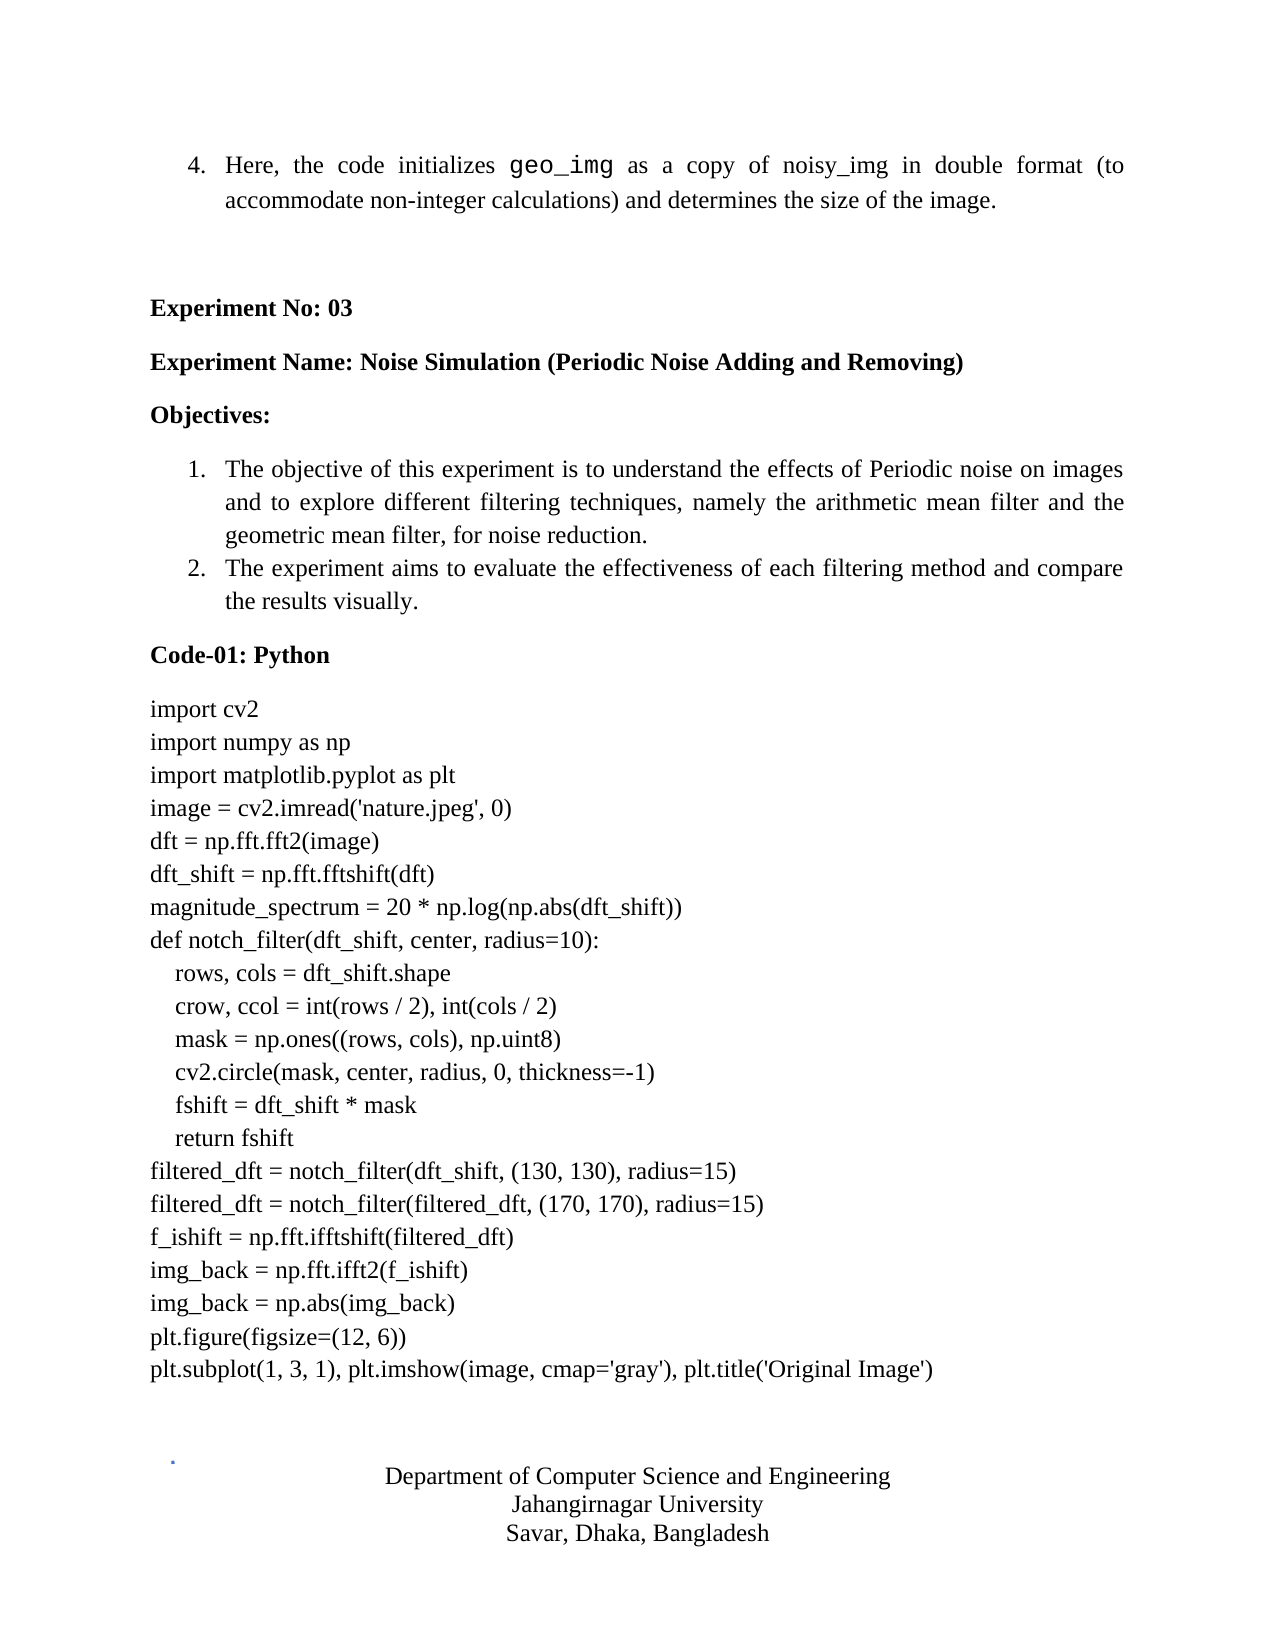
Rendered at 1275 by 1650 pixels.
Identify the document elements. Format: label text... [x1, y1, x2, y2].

text img_back = np.fft.ifft2(f_ishift) [150, 1256, 1125, 1284]
text Objectives: [150, 401, 1125, 429]
text filtered_dft = notch_filter(filtered_dft, (170, 170), radius=15) [150, 1189, 1125, 1218]
text crow, ccol = int(rows / 2), int(cols / 2) [150, 991, 1125, 1020]
text Experiment Name: Noise Simulation (Periodic Noise Adding and Removing) [150, 347, 1125, 375]
list The objective of this experiment is to understand the effects of Periodic noise on images and to explore different filtering techniques, namely the arithmetic mean filter and the geometric mean filter, for noise reduction. [187, 454, 1125, 549]
text return fshift [150, 1123, 1125, 1152]
text dft = np.fft.fft2(image) [150, 826, 1125, 855]
text fshift = dft_shift * mask [150, 1090, 1125, 1119]
list The experiment aims to evaluate the effectiveness of each filtering method and compare the results visually. [187, 553, 1125, 615]
text dft_shift = np.fft.fftshift(dft) [150, 859, 1125, 888]
text import cv2 [150, 694, 1125, 723]
text filtered_dft = notch_filter(dft_shift, (130, 130), radius=15) [150, 1156, 1125, 1185]
text import matplotlib.pyplot as plt [150, 760, 1125, 789]
text mask = np.ones((rows, cols), np.uint8) [150, 1024, 1125, 1053]
text Code-01: Python [150, 640, 1125, 669]
text import numpy as np [150, 727, 1125, 756]
text def notch_filter(dft_shift, center, radius=10): [150, 925, 1125, 954]
text img_back = np.abs(img_back) [150, 1288, 1125, 1317]
text Experiment No: 03 [150, 293, 1125, 322]
text magnitude_spectrum = 20 * np.log(np.abs(dft_shift)) [150, 892, 1125, 921]
text f_ishift = np.fft.ifftshift(filtered_dft) [150, 1222, 1125, 1251]
text plt.figure(figsize=(12, 6)) [150, 1322, 1125, 1350]
text rows, cols = dft_shift.shape [150, 958, 1125, 987]
text image = cv2.imread('nature.jpeg', 0) [150, 793, 1125, 822]
list Here, the code initializes geo_img as a copy of noisy_img in double format (to accommodate non-integer calculations) and determines the size of the image. [187, 150, 1125, 214]
text cv2.circle(mask, center, radius, 0, thickness=-1) [150, 1057, 1125, 1086]
text plt.subplot(1, 3, 1), plt.imshow(image, cmap='gray'), plt.title('Original Image') [150, 1354, 1125, 1383]
